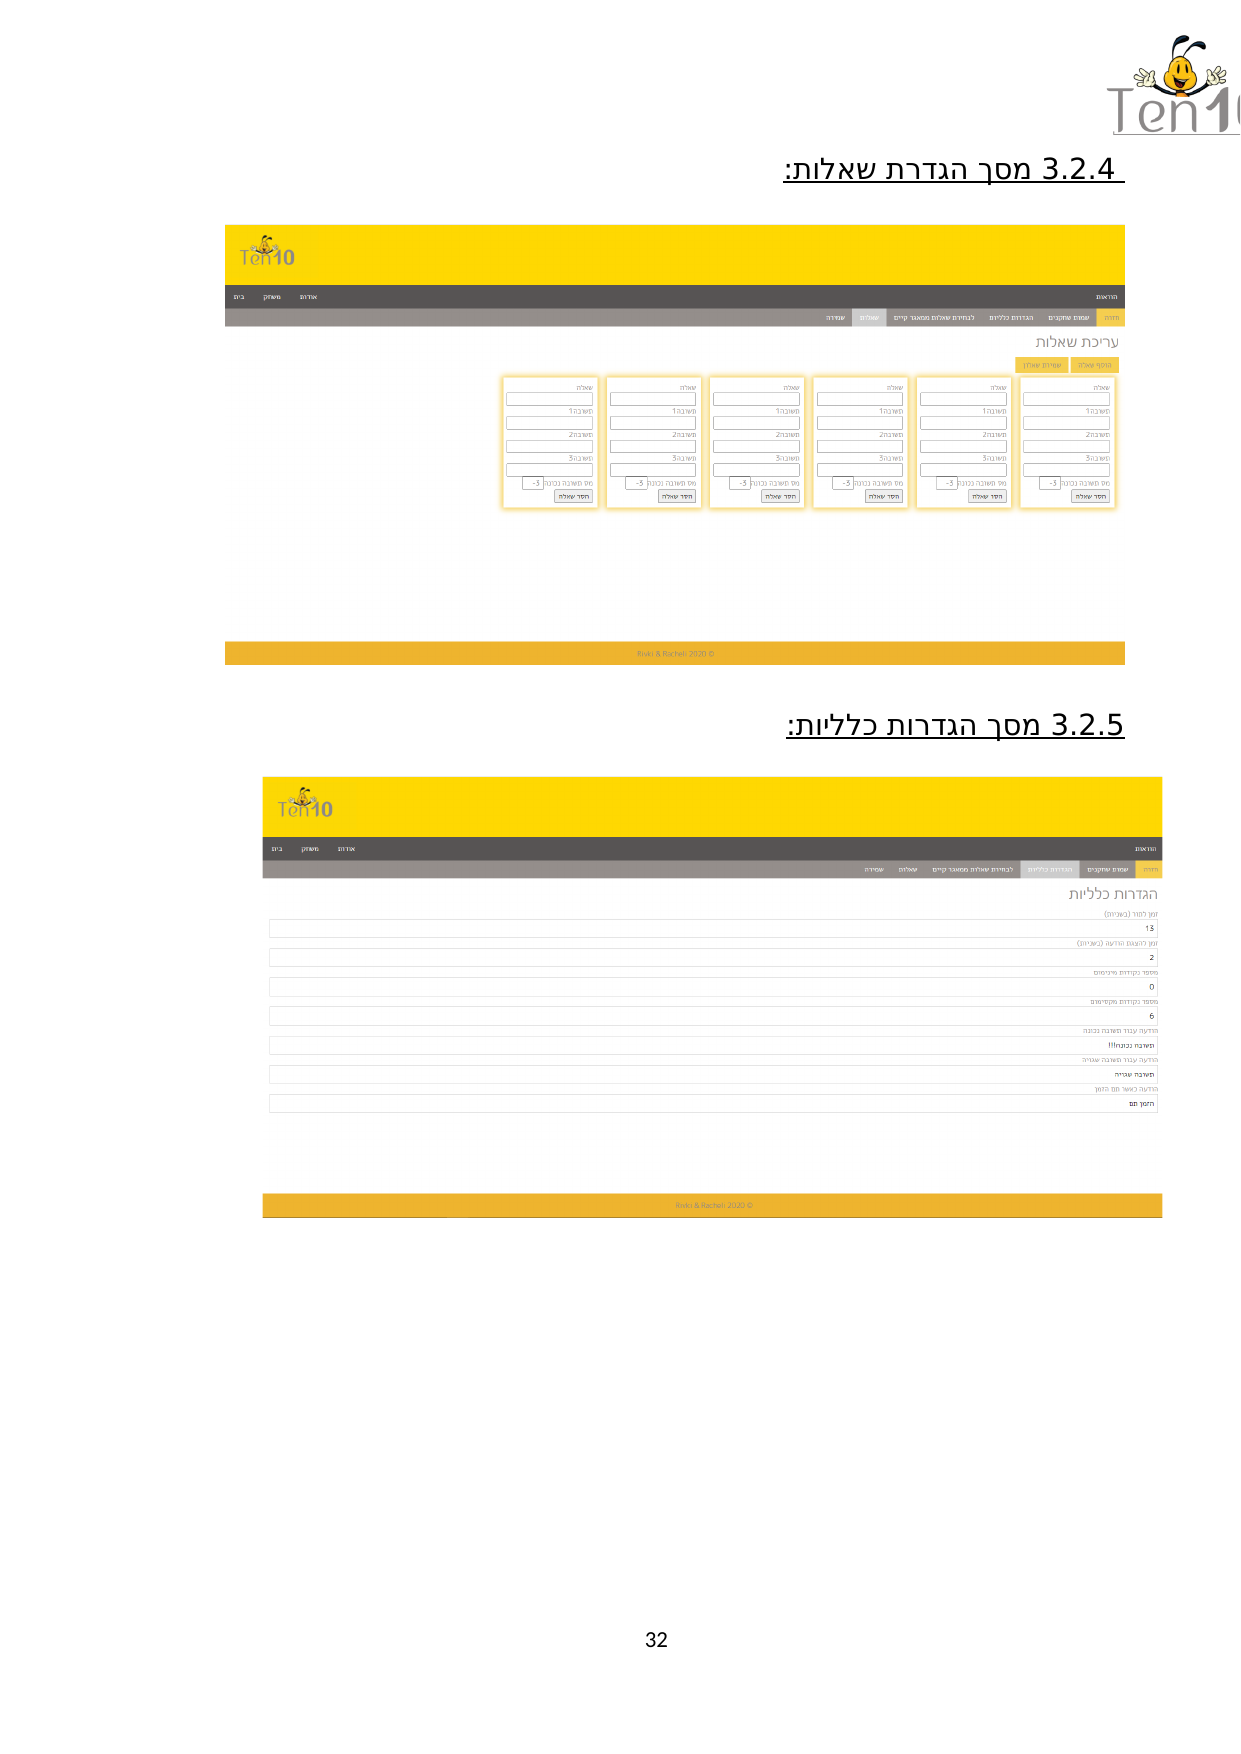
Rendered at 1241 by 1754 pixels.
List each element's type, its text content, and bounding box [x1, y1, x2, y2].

picture [225, 224, 1125, 665]
subtitle 3.2.4 מסך הגדרת שאלות: [150, 152, 1125, 186]
picture [262, 776, 1163, 1218]
picture [1095, 14, 1241, 162]
subtitle 3.2.5 מסך הגדרות כלליות: [150, 708, 1125, 742]
